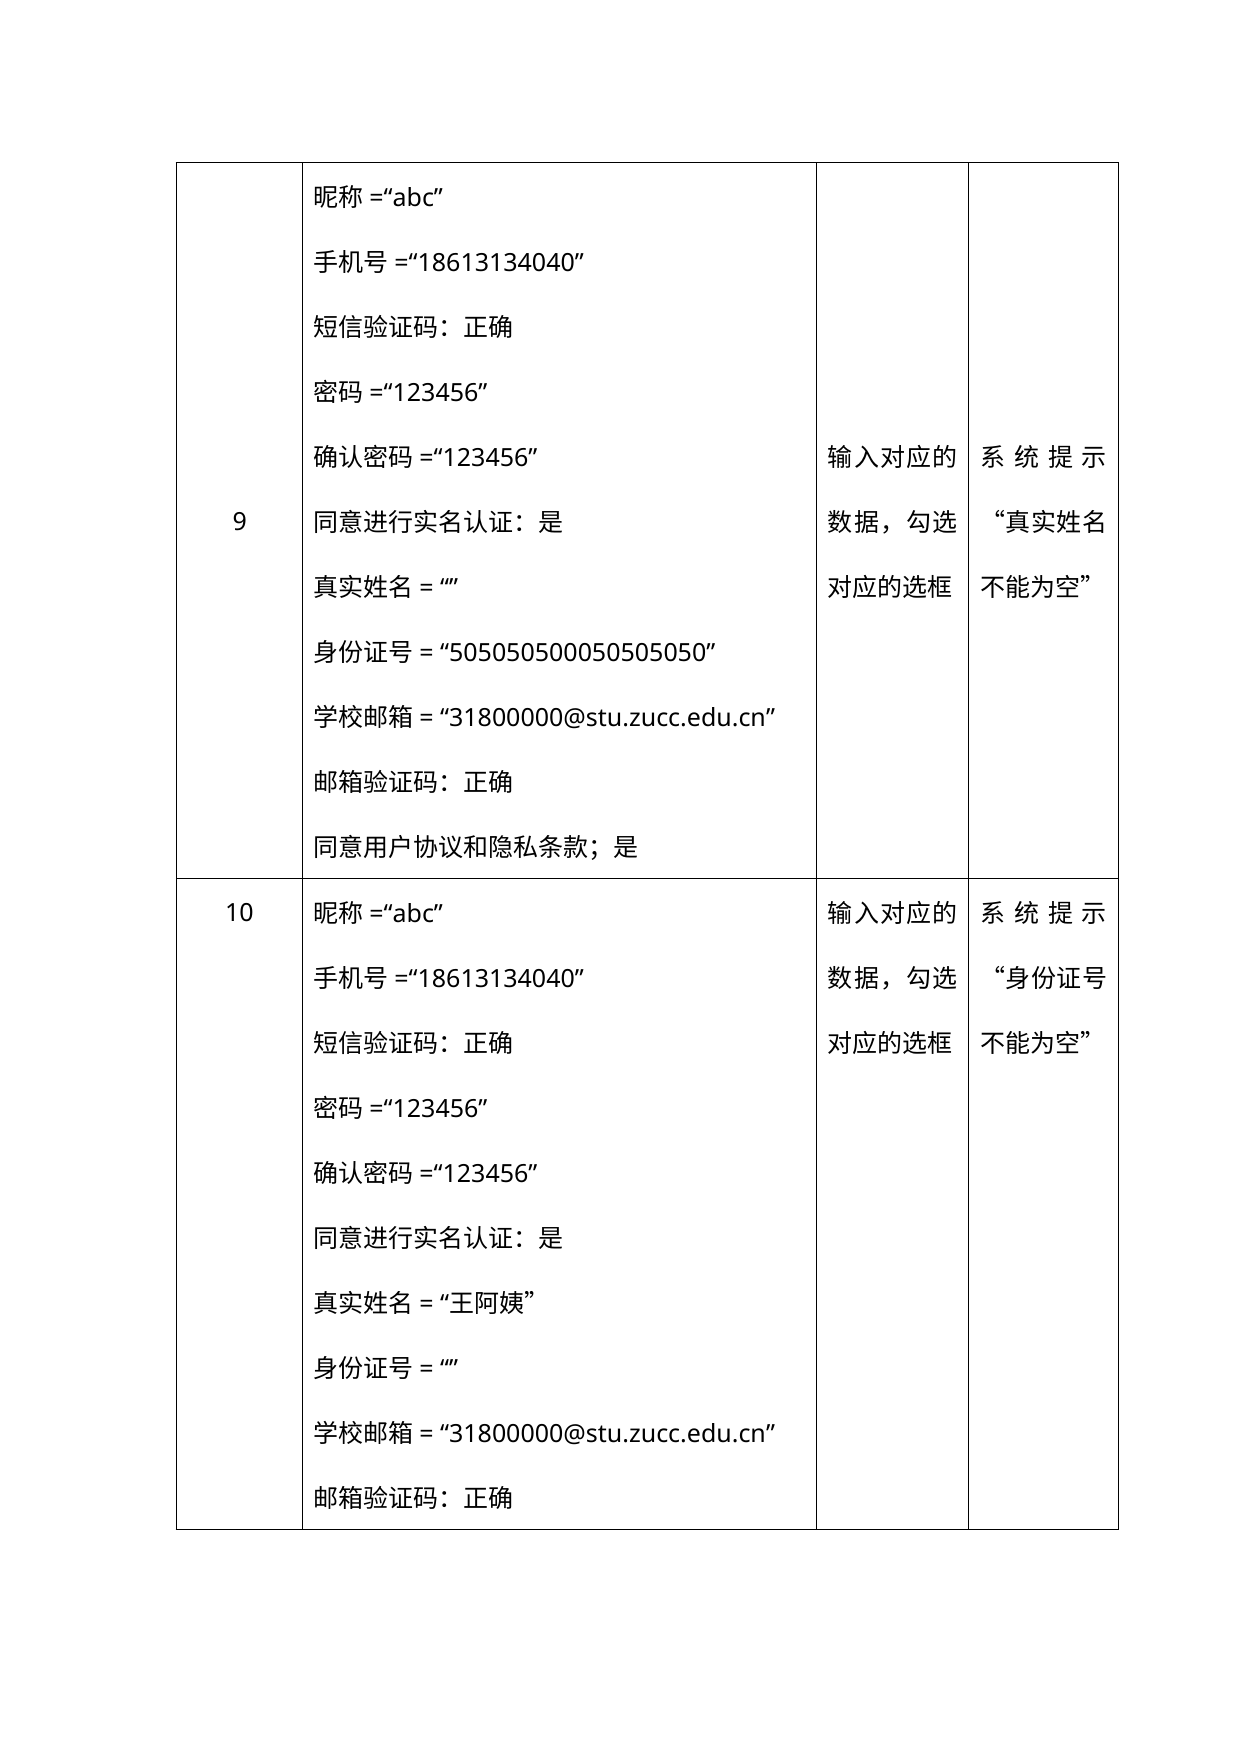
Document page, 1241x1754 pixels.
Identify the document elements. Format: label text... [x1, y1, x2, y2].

table_cell 9 [177, 163, 302, 878]
table_cell 系统提示“真实姓名不能为空” [969, 163, 1118, 878]
table_cell 系统提示“身份证号不能为空” [969, 879, 1118, 1529]
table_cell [303, 879, 816, 1529]
table_cell 输入对应的数据，勾选对应的选框 [817, 163, 968, 878]
table_cell 10 [177, 879, 302, 1529]
table_cell 昵称 =“abc” 手机号 =“18613134040” 短信验证码：正确 密码 =“123456” 确认密码 =“123456” 同意进行实名认证：是 真实姓名 = “” 身份证号 = “505050500050505050” 学校邮箱 = “31800000@stu.zucc.edu.cn” 邮箱验证码：正确 同意用户协议和隐私条款；是 [303, 163, 816, 878]
table_cell 输入对应的数据，勾选对应的选框 [817, 879, 968, 1529]
